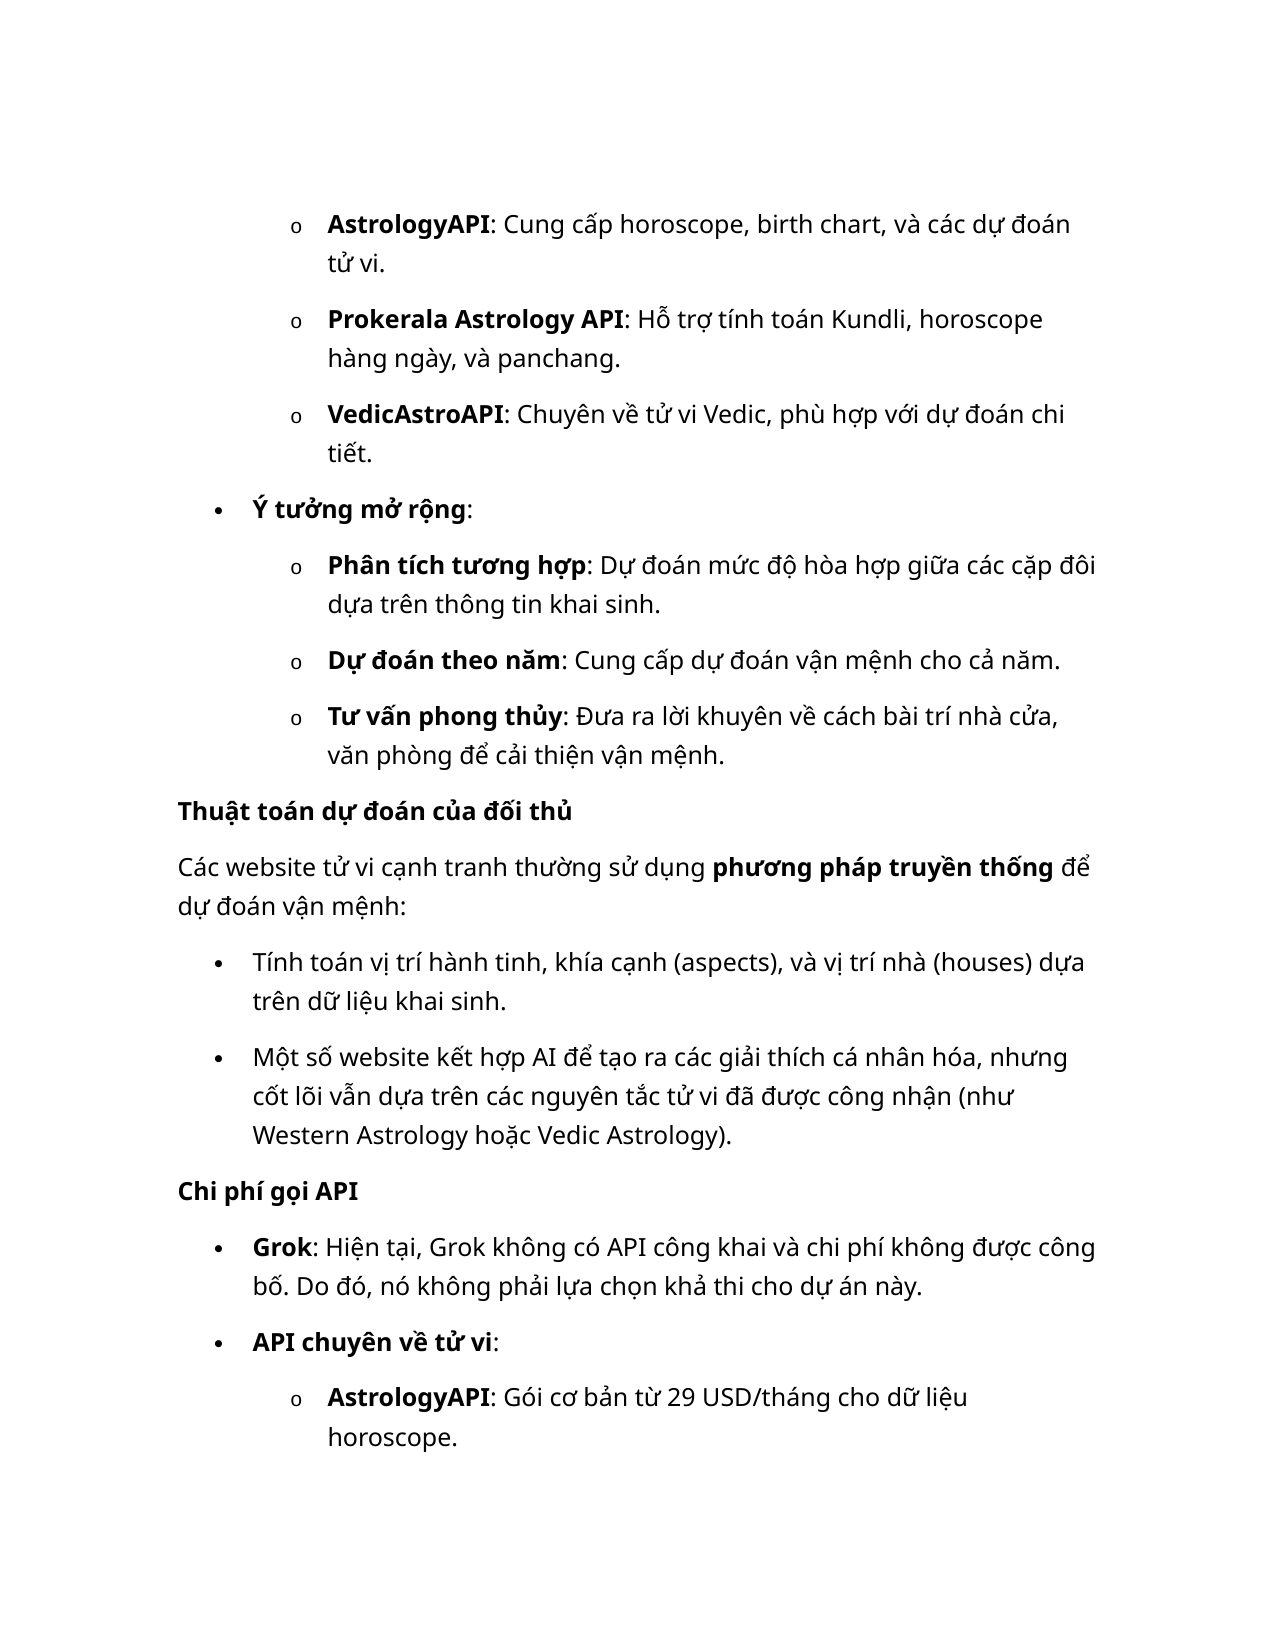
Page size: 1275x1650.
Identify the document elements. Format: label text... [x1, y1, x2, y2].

list Tính toán vị trí hành tinh, khía cạnh (aspects), và vị trí nhà (houses) dựa trên dữ liệu khai sinh. [215, 944, 1098, 1017]
list VedicAstroAPI: Chuyên về tử vi Vedic, phù hợp với dự đoán chi tiết. [290, 397, 1098, 470]
list Phân tích tương hợp: Dự đoán mức độ hòa hợp giữa các cặp đôi dựa trên thông tin khai sinh. [290, 548, 1098, 621]
list API chuyên về tử vi: [215, 1324, 1098, 1358]
list AstrologyAPI: Cung cấp horoscope, birth chart, và các dự đoán tử vi. [290, 207, 1098, 280]
list AstrologyAPI: Gói cơ bản từ 29 USD/tháng cho dữ liệu horoscope. [290, 1380, 1098, 1453]
list Dự đoán theo năm: Cung cấp dự đoán vận mệnh cho cả năm. [290, 643, 1098, 677]
text Thuật toán dự đoán của đối thủ [177, 793, 1098, 827]
text Các website tử vi cạnh tranh thường sử dụng phương pháp truyền thống để dự đoán vận mệnh: [177, 849, 1098, 922]
text Chi phí gọi API [177, 1173, 1098, 1207]
list Một số website kết hợp AI để tạo ra các giải thích cá nhân hóa, nhưng cốt lõi vẫn dựa trên các nguyên tắc tử vi đã được công nhận (như Western Astrology hoặc Vedic Astrology). [215, 1039, 1098, 1152]
list Prokerala Astrology API: Hỗ trợ tính toán Kundli, horoscope hàng ngày, và panchang. [290, 302, 1098, 375]
list Ý tưởng mở rộng: [215, 492, 1098, 526]
list Grok: Hiện tại, Grok không có API công khai và chi phí không được công bố. Do đó, nó không phải lựa chọn khả thi cho dự án này. [215, 1229, 1098, 1302]
list Tư vấn phong thủy: Đưa ra lời khuyên về cách bài trí nhà cửa, văn phòng để cải thiện vận mệnh. [290, 698, 1098, 772]
